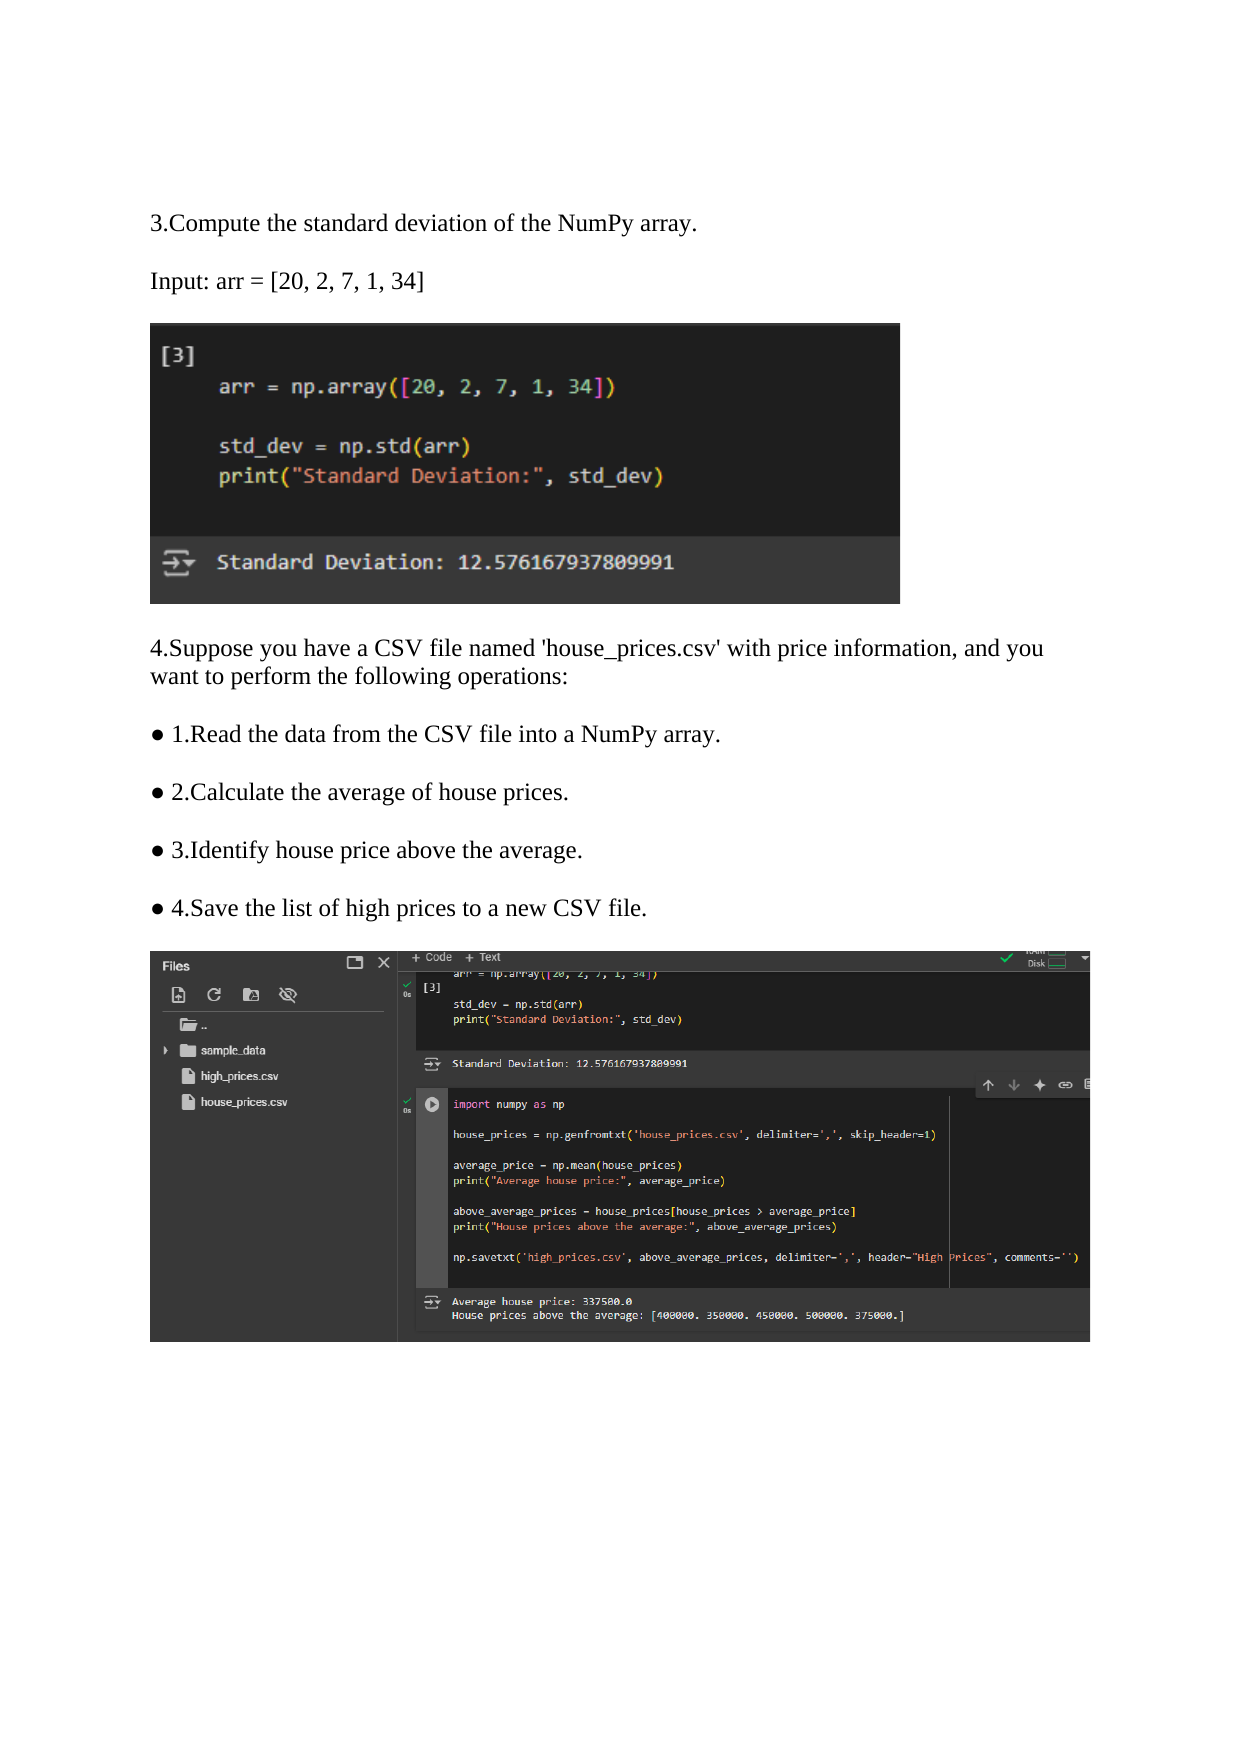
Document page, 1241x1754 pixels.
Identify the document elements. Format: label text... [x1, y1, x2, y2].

text ● 4.Save the list of high prices to a new CSV file. [150, 893, 1090, 922]
picture [150, 951, 1091, 1342]
text 4.Suppose you have a CSV file named 'house_prices.csv' with price information, and you want to perform the following operations: [150, 633, 1090, 690]
text Input: arr = [20, 2, 7, 1, 34] [150, 266, 1090, 294]
text ● 2.Calculate the average of house prices. [150, 777, 1090, 806]
text 3.Compute the standard deviation of the NumPy array. [150, 208, 1090, 237]
picture [150, 323, 901, 604]
text ● 3.Identify house price above the average. [150, 835, 1090, 864]
text ● 1.Read the data from the CSV file into a NumPy array. [150, 719, 1090, 748]
